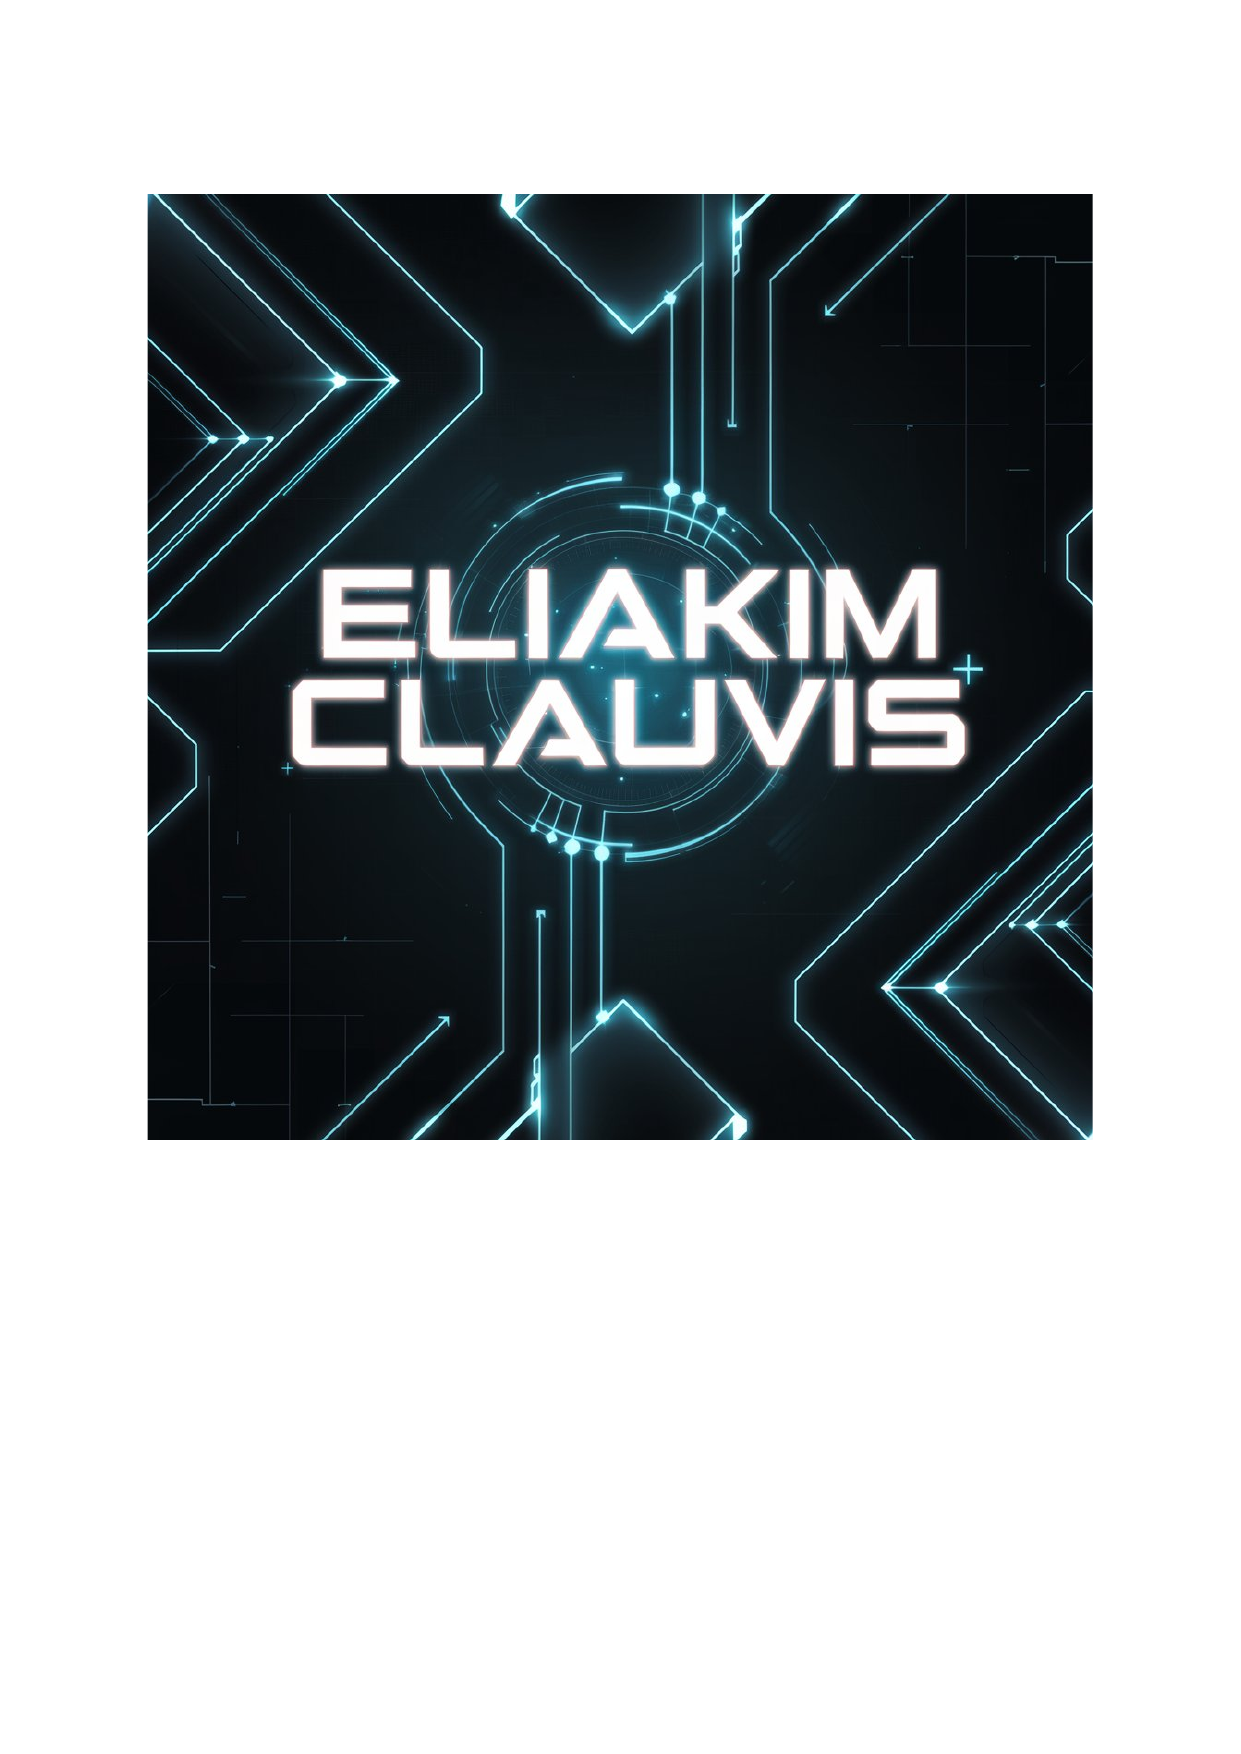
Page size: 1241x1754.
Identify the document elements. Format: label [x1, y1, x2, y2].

picture [147, 194, 1093, 1140]
